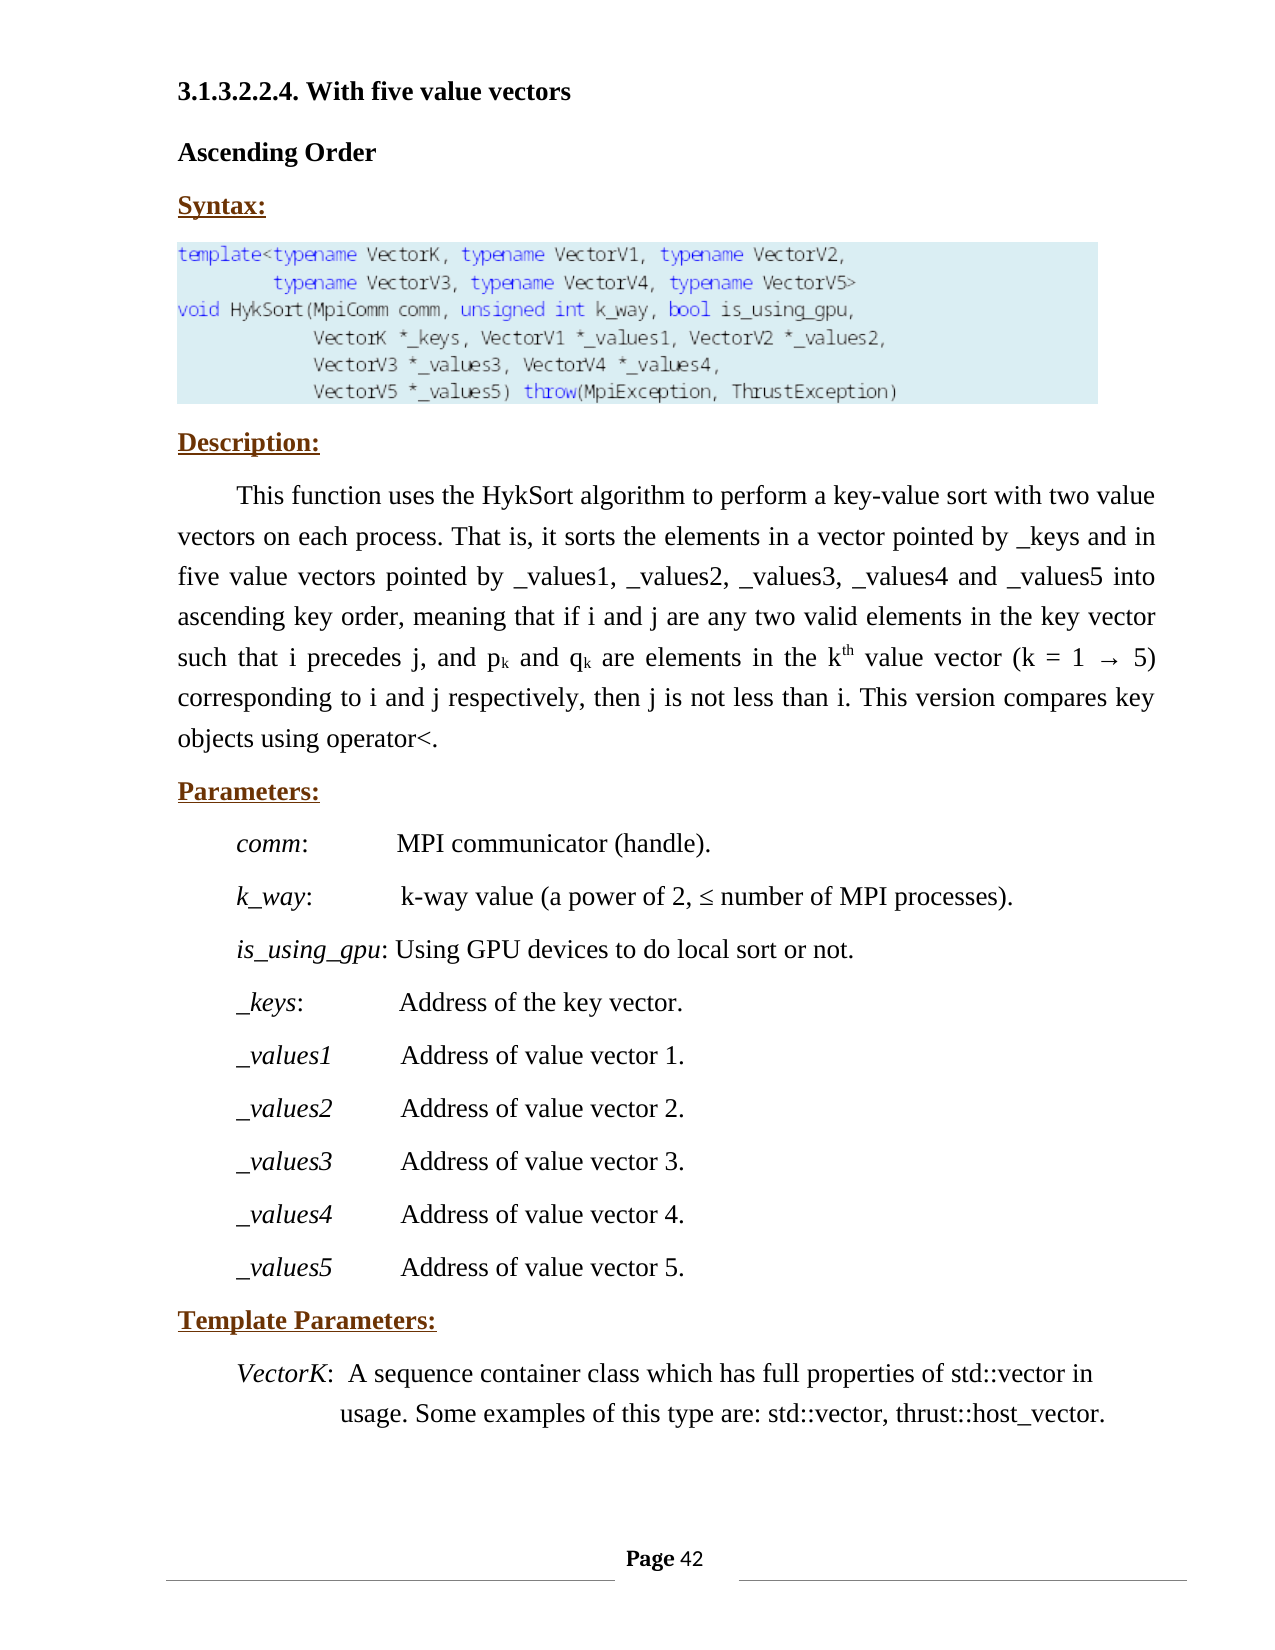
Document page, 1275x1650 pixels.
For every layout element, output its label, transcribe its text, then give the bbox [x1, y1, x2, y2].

text k_way: k-way value (a power of 2, ≤ number of MPI processes). [177, 881, 1157, 912]
text Description: [177, 426, 1157, 457]
text comm: MPI communicator (handle). [177, 828, 1157, 859]
text _values5 Address of value vector 5. [177, 1251, 1157, 1282]
text Parameters: [177, 775, 1157, 806]
text VectorK: A sequence container class which has full properties of std::vector in usage. Some examples of this type are: std::vector, thrust::host_vector. [177, 1357, 1157, 1428]
text is_using_gpu: Using GPU devices to do local sort or not. [177, 933, 1157, 964]
text Syntax: [177, 189, 1157, 220]
text _values2 Address of value vector 2. [177, 1092, 1157, 1123]
text Template Parameters: [177, 1304, 1157, 1335]
text _values3 Address of value vector 3. [177, 1145, 1157, 1176]
text _values4 Address of value vector 4. [177, 1198, 1157, 1229]
subtitle Ascending Order [177, 136, 1157, 167]
text _keys: Address of the key vector. [177, 986, 1157, 1017]
text This function uses the HykSort algorithm to perform a key-value sort with two value vectors on each process. That is, it sorts the elements in a vector pointed by _keys and in five value vectors pointed by _values1, _values2, _values3, _values4 and _values5 into ascending key order, meaning that if i and j are any two valid elements in the key vector such that i precedes j, and pk and qk are elements in the kth value vector (k = 1 → 5) corresponding to i and j respectively, then j is not less than i. This version compares key objects using operator<. [177, 479, 1157, 753]
text _values1 Address of value vector 1. [177, 1039, 1157, 1070]
subtitle 3.1.3.2.2.4. With five value vectors [177, 75, 1157, 106]
